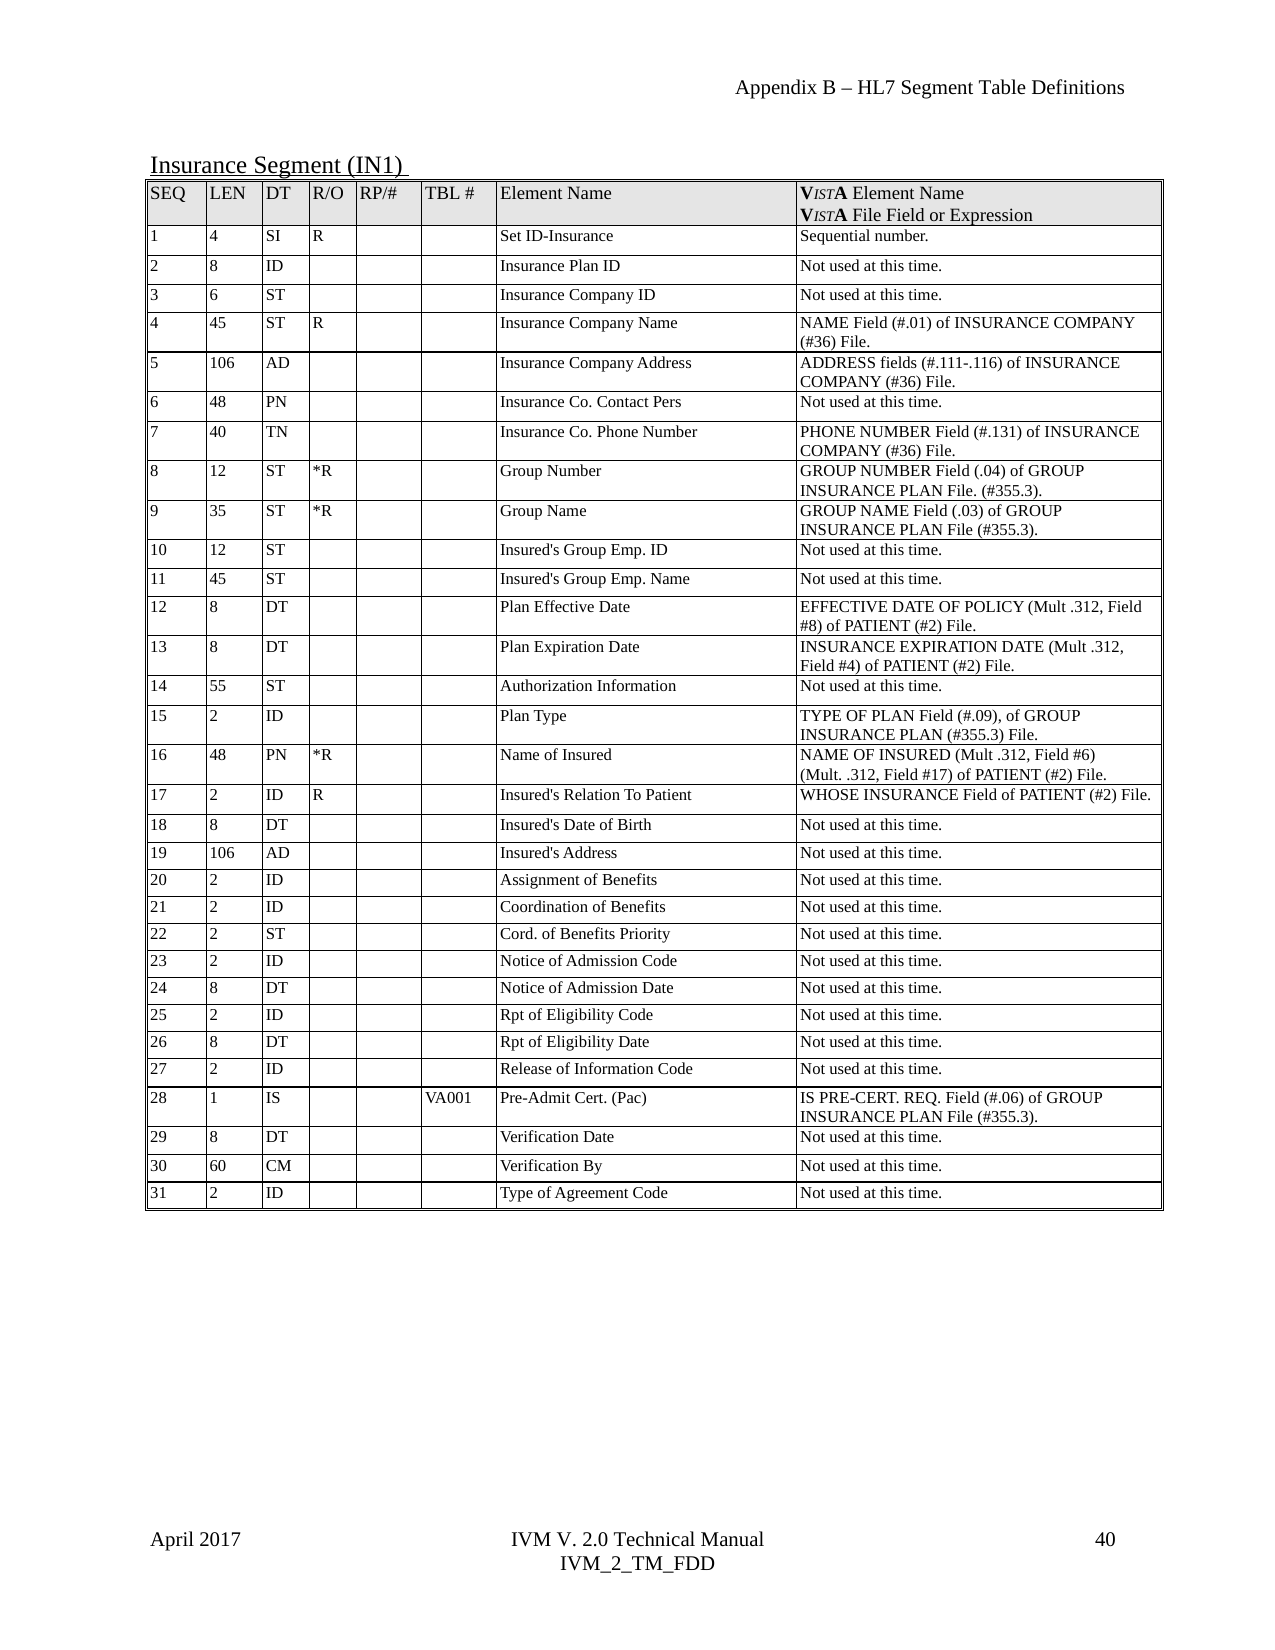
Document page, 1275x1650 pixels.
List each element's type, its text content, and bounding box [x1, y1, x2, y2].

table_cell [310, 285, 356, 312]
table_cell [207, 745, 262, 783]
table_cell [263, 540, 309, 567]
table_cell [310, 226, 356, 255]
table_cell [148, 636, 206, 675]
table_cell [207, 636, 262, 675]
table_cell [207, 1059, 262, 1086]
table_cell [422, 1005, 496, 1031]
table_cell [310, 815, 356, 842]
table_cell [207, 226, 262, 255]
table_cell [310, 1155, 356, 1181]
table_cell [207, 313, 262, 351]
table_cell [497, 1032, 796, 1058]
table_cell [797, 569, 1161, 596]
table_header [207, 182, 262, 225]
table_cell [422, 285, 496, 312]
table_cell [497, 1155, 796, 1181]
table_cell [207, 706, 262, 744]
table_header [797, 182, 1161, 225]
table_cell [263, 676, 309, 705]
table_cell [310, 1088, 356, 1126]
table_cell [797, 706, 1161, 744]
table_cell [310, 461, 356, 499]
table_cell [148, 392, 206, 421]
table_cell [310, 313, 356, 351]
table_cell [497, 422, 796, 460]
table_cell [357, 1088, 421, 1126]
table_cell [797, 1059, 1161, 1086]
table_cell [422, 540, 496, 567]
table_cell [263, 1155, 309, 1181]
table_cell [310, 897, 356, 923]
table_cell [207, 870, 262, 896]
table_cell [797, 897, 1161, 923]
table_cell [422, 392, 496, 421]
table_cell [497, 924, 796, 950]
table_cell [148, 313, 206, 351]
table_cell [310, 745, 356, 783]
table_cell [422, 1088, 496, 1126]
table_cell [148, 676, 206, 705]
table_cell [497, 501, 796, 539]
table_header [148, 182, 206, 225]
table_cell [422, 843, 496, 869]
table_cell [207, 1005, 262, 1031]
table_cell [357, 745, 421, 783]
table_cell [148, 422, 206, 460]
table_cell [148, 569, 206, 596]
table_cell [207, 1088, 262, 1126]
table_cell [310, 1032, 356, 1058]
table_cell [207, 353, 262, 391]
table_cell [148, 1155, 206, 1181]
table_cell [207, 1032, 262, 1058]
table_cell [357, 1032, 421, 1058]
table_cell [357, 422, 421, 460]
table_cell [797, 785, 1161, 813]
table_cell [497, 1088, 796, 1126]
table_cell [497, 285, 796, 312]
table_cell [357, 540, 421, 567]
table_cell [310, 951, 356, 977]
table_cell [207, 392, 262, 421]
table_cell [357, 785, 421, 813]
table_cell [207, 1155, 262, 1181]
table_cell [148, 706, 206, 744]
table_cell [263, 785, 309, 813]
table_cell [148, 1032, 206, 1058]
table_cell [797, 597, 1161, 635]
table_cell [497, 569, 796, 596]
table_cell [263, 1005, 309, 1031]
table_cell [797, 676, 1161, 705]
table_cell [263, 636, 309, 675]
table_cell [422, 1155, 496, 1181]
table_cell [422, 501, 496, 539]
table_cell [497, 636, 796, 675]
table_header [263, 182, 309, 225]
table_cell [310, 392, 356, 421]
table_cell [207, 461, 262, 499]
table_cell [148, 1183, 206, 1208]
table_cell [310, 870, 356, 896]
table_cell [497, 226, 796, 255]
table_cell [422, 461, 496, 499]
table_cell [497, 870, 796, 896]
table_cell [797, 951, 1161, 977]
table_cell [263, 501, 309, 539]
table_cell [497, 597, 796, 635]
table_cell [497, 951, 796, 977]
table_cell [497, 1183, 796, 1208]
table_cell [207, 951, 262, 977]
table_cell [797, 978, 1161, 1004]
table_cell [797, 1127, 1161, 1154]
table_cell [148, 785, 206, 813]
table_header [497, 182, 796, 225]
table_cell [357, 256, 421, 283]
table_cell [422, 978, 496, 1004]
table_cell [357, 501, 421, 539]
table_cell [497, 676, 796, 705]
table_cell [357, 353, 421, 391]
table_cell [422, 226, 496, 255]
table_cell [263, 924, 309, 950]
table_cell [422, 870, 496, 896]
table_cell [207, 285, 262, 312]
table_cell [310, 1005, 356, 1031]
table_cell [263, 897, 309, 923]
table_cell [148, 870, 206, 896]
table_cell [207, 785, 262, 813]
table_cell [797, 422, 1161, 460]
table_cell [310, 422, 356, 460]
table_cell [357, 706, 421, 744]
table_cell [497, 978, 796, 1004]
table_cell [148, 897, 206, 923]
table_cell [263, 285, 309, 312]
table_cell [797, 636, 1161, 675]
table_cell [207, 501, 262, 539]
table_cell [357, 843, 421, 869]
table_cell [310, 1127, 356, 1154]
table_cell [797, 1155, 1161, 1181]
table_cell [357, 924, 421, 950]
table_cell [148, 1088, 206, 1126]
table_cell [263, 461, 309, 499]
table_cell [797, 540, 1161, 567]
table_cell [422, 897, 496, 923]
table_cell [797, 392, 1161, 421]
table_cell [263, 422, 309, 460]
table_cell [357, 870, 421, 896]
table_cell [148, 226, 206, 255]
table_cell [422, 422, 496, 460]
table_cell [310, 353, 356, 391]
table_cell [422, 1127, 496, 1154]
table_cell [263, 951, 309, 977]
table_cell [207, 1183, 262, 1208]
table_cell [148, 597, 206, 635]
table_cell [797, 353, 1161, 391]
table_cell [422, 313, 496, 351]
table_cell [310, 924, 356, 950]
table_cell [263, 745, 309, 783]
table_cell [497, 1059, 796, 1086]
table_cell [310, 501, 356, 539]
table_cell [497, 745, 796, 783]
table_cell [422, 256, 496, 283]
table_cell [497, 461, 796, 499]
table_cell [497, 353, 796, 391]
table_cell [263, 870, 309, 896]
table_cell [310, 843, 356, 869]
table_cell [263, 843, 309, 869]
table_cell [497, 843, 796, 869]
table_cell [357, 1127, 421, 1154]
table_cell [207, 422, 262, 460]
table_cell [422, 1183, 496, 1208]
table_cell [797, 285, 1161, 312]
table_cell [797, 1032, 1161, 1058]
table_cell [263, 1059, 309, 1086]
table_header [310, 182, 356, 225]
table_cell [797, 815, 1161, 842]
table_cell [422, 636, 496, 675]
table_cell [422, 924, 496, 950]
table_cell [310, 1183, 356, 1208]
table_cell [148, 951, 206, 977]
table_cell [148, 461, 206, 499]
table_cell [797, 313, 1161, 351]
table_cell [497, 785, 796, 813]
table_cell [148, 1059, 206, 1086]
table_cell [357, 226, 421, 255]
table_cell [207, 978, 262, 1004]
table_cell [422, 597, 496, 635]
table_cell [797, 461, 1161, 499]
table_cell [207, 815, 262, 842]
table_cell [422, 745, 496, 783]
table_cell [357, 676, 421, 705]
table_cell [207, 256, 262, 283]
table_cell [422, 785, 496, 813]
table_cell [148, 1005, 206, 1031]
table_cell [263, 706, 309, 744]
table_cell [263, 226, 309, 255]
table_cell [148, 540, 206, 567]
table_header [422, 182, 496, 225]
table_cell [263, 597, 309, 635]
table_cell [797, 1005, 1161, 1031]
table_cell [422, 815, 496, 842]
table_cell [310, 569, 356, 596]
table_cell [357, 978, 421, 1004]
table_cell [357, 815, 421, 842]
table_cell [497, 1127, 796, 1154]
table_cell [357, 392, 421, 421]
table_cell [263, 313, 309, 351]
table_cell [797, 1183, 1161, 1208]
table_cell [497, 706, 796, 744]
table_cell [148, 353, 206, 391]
subtitle Insurance Segment (IN1) [150, 150, 1125, 179]
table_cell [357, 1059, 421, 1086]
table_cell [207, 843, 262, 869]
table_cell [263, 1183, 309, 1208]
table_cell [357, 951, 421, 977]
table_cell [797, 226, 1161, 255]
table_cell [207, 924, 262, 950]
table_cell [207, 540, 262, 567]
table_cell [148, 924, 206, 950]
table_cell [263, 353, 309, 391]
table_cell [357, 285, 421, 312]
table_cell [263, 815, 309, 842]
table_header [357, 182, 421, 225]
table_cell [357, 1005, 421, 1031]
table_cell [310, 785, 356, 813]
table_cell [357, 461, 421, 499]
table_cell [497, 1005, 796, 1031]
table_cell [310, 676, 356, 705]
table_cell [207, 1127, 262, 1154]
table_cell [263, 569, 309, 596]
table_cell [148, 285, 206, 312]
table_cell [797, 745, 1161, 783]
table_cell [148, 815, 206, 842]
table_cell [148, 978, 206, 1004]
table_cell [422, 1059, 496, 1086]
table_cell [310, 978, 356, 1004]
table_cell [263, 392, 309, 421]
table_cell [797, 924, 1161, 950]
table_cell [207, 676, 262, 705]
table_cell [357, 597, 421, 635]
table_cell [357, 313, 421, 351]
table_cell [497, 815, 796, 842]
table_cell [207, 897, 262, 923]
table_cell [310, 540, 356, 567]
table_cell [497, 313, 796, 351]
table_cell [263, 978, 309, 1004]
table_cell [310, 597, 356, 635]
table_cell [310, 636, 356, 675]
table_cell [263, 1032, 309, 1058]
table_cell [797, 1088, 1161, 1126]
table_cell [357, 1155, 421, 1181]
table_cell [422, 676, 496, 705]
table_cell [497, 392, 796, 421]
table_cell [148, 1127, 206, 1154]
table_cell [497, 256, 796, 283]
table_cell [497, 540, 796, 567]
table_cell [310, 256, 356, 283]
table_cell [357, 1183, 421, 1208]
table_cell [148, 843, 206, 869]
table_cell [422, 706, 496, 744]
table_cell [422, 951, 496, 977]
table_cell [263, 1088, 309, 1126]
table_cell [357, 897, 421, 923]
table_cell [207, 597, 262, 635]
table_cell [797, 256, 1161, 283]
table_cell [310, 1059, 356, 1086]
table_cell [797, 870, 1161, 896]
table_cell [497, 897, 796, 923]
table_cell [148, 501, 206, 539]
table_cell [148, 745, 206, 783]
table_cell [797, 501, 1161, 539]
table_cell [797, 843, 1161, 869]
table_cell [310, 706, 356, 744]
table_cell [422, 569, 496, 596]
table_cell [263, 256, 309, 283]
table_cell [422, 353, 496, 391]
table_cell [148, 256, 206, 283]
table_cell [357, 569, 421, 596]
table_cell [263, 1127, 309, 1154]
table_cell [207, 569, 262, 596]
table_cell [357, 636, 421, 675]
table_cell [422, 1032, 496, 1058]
